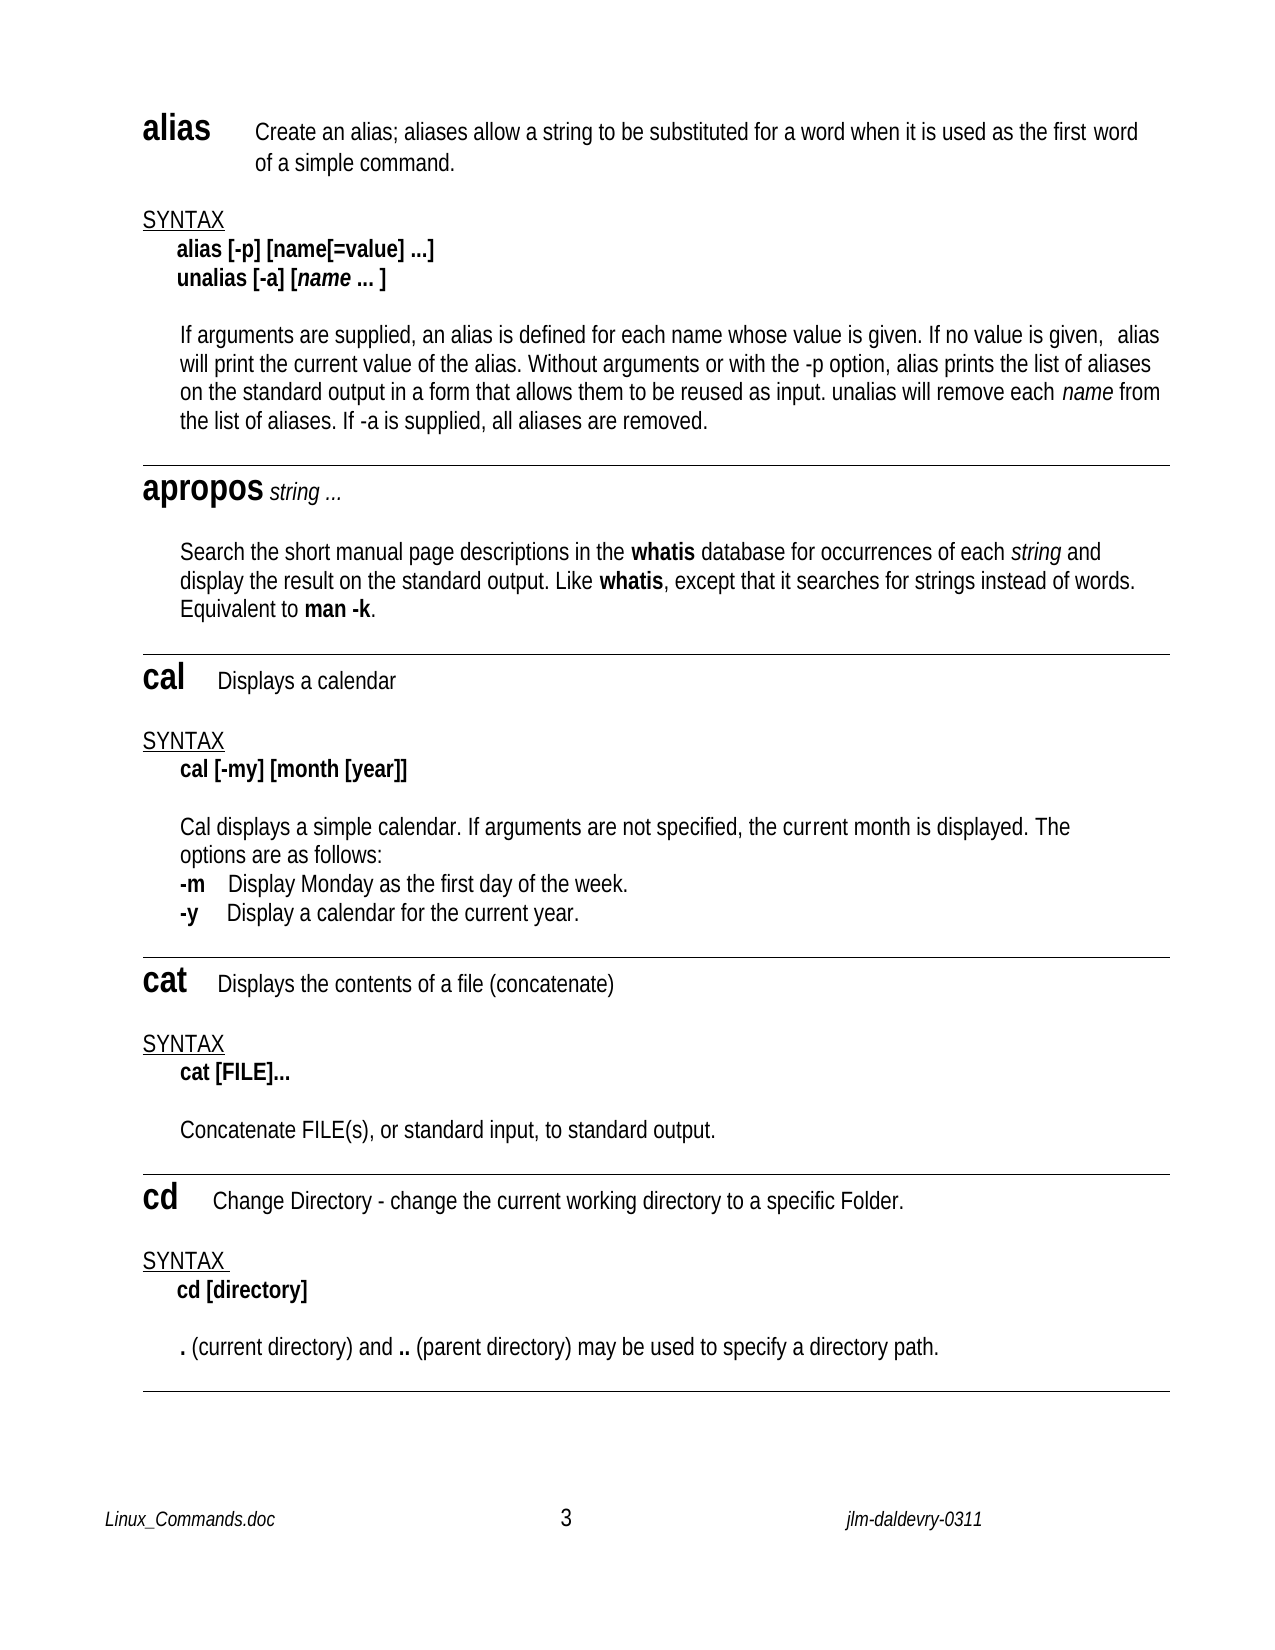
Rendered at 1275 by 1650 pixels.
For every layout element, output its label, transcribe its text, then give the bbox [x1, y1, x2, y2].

text alias Create an alias; aliases allow a string to be substituted for a word when it is used as the first word [142, 105, 1170, 148]
text -m Display Monday as the first day of the week. [142, 869, 1170, 897]
text alias [-p] [name[=value] ...] [142, 234, 1170, 263]
text -y Display a calendar for the current year. [142, 897, 1170, 926]
text SYNTAX [142, 205, 1170, 234]
text . (current directory) and .. (parent directory) may be used to specify a directory path. [142, 1332, 1170, 1361]
text SYNTAX [142, 1246, 1170, 1274]
text unalias [-a] [name ... ] [142, 263, 1170, 291]
text If arguments are supplied, an alias is defined for each name whose value is given. If no value is given, alias will print the current value of the alias. Without arguments or with the -p option, alias prints the list of aliases [142, 320, 1170, 377]
text cat Displays the contents of a file (concatenate) [142, 957, 1170, 1000]
text SYNTAX [142, 726, 1170, 754]
text SYNTAX [142, 1029, 1170, 1057]
text cal [-my] [month [year]] [142, 754, 1170, 783]
text of a simple command. [142, 148, 1170, 177]
text Cal displays a simple calendar. If arguments are not specified, the current month is displayed. The options are as follows: [142, 812, 1170, 869]
text cat [FILE]... [142, 1057, 1170, 1086]
text cd Change Directory - change the current working directory to a specific Folder. [142, 1174, 1170, 1217]
text Concatenate FILE(s), or standard input, to standard output. [142, 1115, 1170, 1143]
text apropos string ... [142, 465, 1170, 508]
text on the standard output in a form that allows them to be reused as input. unalias will remove each name from [142, 377, 1170, 406]
text Search the short manual page descriptions in the whatis database for occurrences of each string and display the result on the standard output. Like whatis, except that it searches for strings instead of words. Equivalent to man -k. [142, 537, 1170, 623]
text cd [directory] [142, 1274, 1170, 1303]
text cal Displays a calendar [142, 654, 1170, 697]
text the list of aliases. If -a is supplied, all aliases are removed. [142, 406, 1170, 434]
